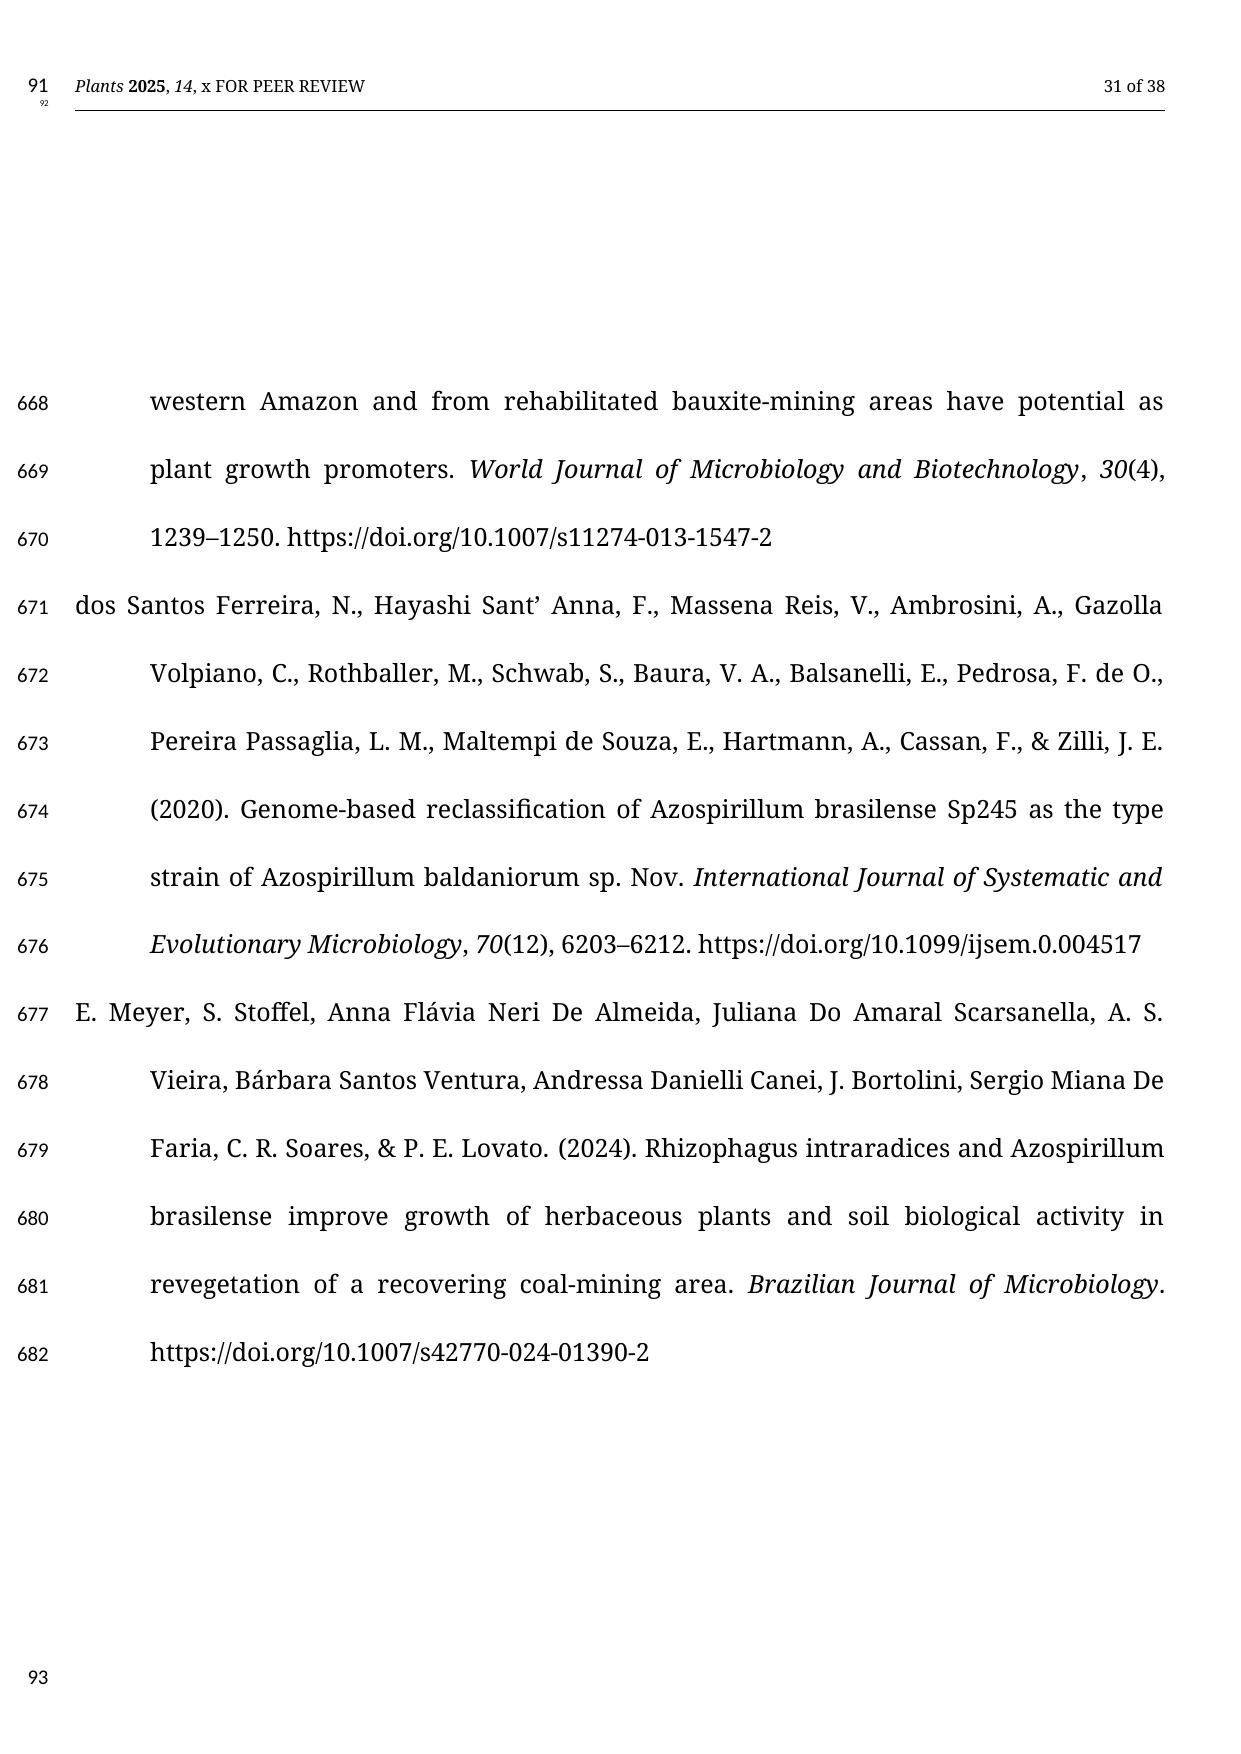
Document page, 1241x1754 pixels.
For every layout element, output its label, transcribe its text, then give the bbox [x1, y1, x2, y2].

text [75, 367, 1165, 571]
text E. Meyer, S. Stoffel, Anna Flávia Neri De Almeida, Juliana Do Amaral Scarsanella, A. S. Vieira, Bárbara Santos Ventura, Andressa Danielli Canei, J. Bortolini, Sergio Miana De Faria, C. R. Soares, & P. E. Lovato. (2024). Rhizophagus intraradices and Azospirillum brasilense improve growth of herbaceous plants and soil biological activity in revegetation of a recovering coal-mining area. Brazilian Journal of Microbiology. https://doi.org/10.1007/s42770-024-01390-2 [75, 978, 1165, 1386]
text dos Santos Ferreira, N., Hayashi Sant’ Anna, F., Massena Reis, V., Ambrosini, A., Gazolla Volpiano, C., Rothballer, M., Schwab, S., Baura, V. A., Balsanelli, E., Pedrosa, F. de O., Pereira Passaglia, L. M., Maltempi de Souza, E., Hartmann, A., Cassan, F., & Zilli, J. E. (2020). Genome-based reclassification of Azospirillum brasilense Sp245 as the type strain of Azospirillum baldaniorum sp. Nov. International Journal of Systematic and Evolutionary Microbiology, 70(12), 6203–6212. https://doi.org/10.1099/ijsem.0.004517 [75, 571, 1165, 978]
